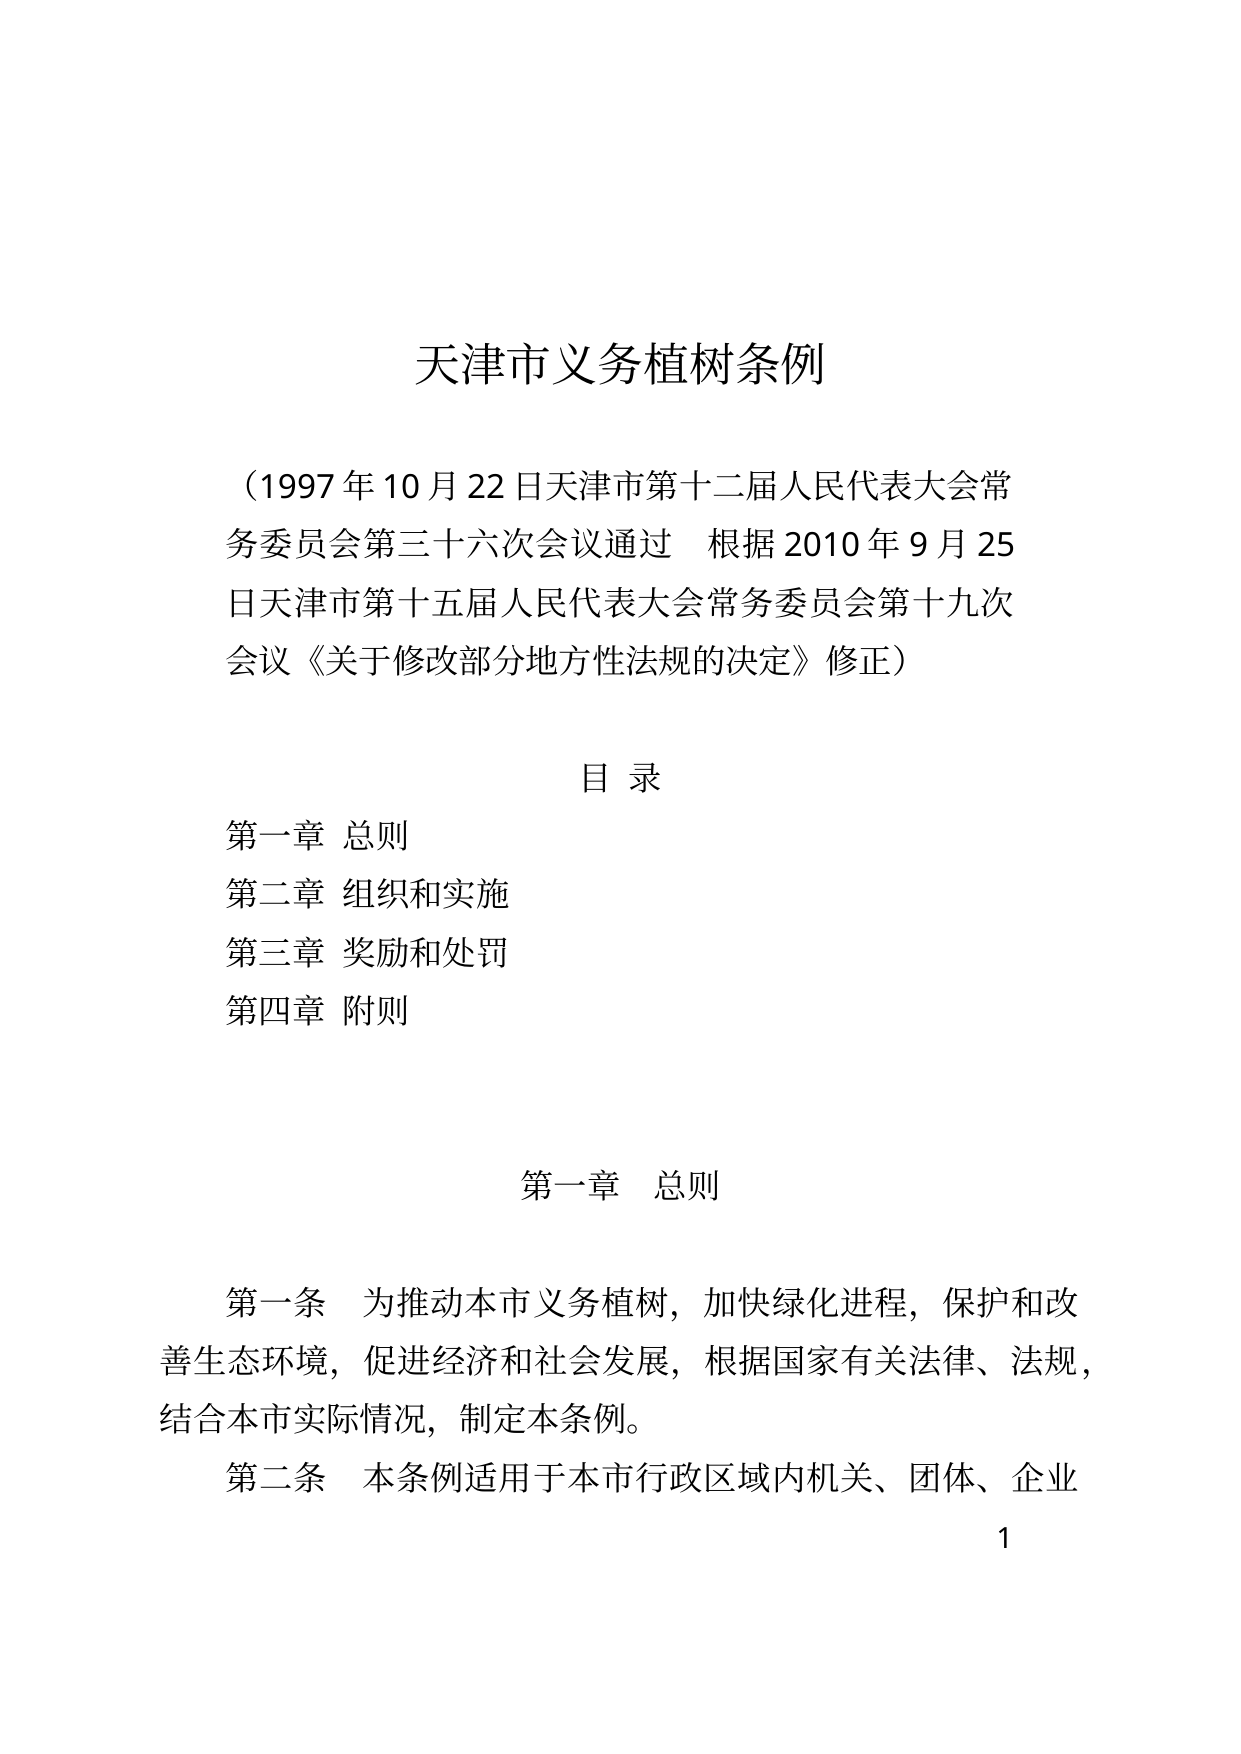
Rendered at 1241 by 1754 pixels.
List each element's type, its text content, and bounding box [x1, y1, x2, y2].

text 目 录 [159, 743, 1081, 802]
text 第一条 为推动本市义务植树，加快绿化进程，保护和改善生态环境，促进经济和社会发展，根据国家有关法律、法规，结合本市实际情况，制定本条例。 [159, 1268, 1081, 1443]
text 第一章 总则 [159, 1152, 1081, 1210]
text 第二章 组织和实施 [225, 860, 1081, 918]
text （1997年10月22日天津市第十二届人民代表大会常务委员会第三十六次会议通过 根据2010年9月25日天津市第十五届人民代表大会常务委员会第十九次会议《关于修改部分地方性法规的决定》修正） [225, 452, 1015, 685]
text 天津市义务植树条例 [159, 335, 1081, 393]
text 第三章 奖励和处罚 [225, 918, 1081, 977]
text 第一章 总则 [225, 802, 1081, 860]
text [159, 1443, 1081, 1502]
text 第四章 附则 [225, 977, 1081, 1035]
